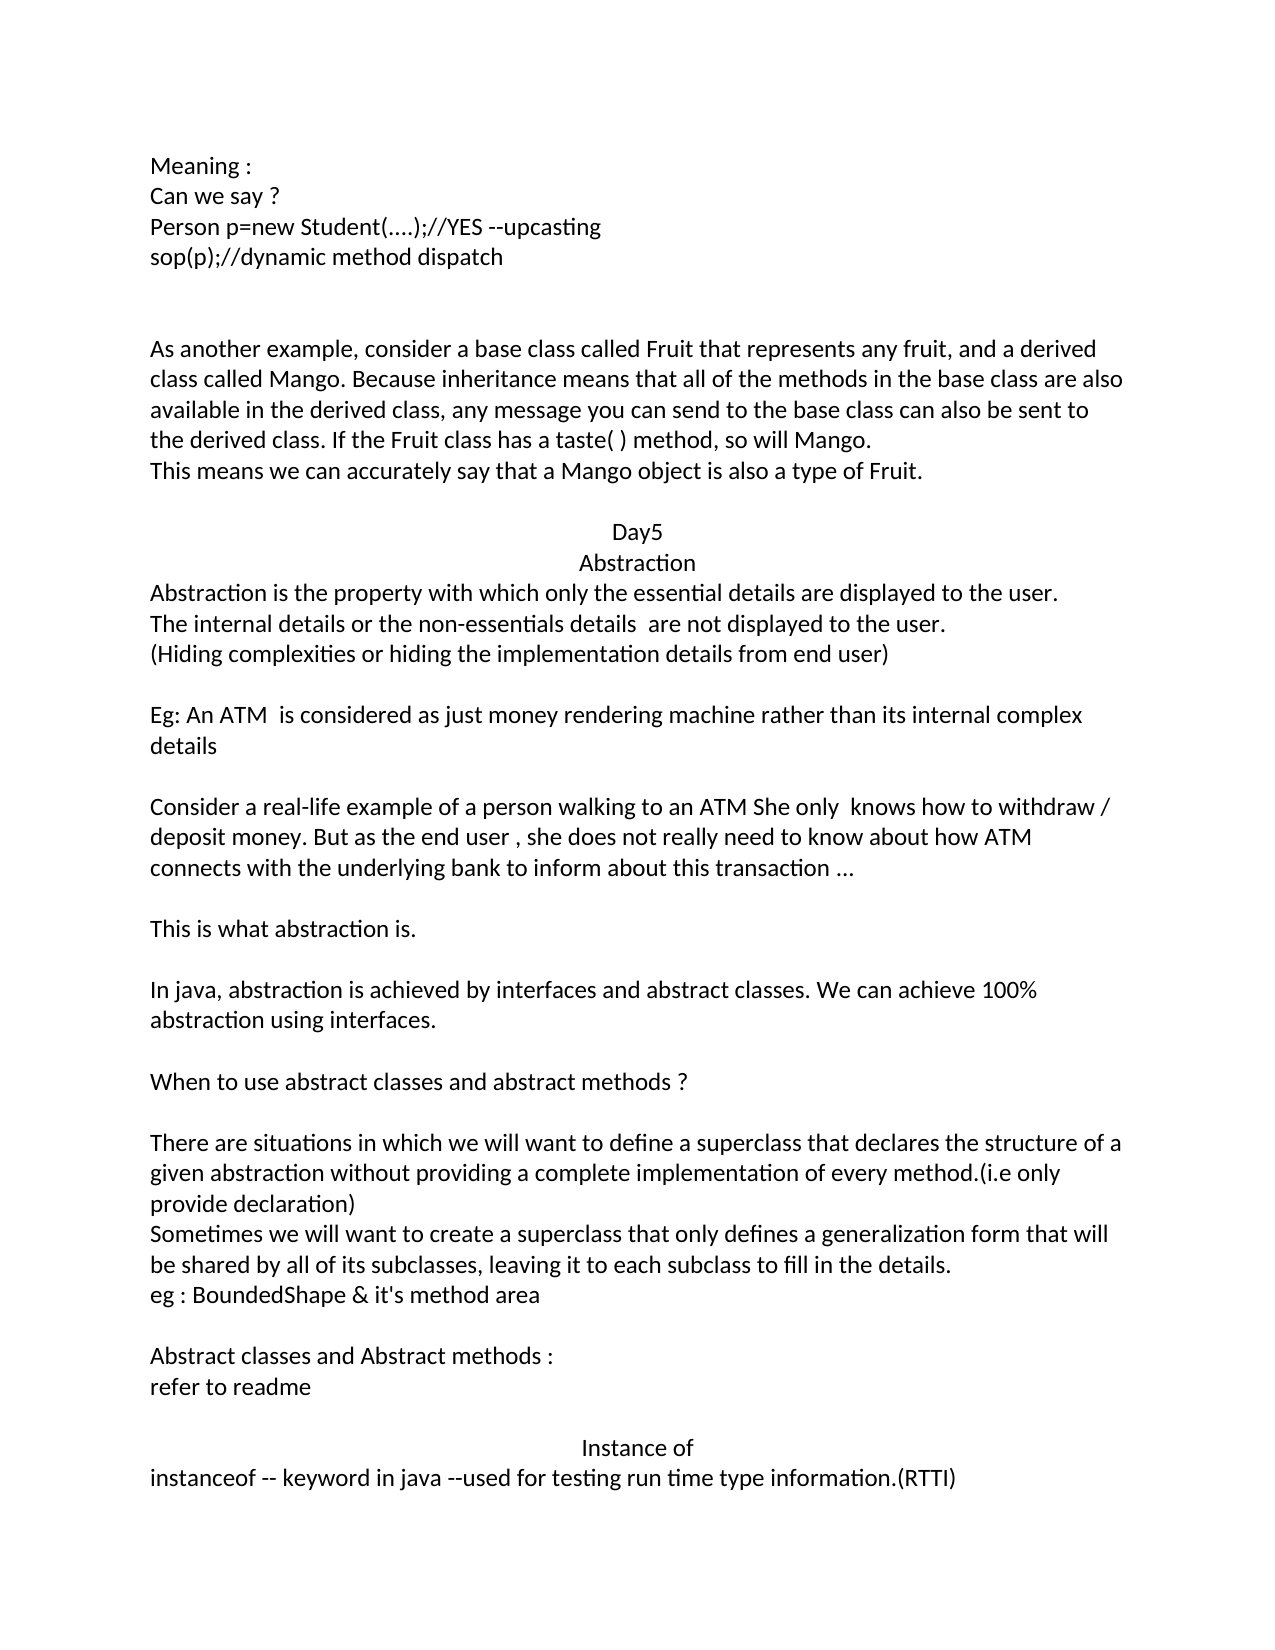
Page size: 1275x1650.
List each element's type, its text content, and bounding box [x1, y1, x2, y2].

text Abstraction is the property with which only the essential details are displayed to the user. [150, 577, 1125, 608]
text As another example, consider a base class called Fruit that represents any fruit, and a derived class called Mango. Because inheritance means that all of the methods in the base class are also available in the derived class, any message you can send to the base class can also be sent to the derived class. If the Fruit class has a taste( ) method, so will Mango. [150, 333, 1125, 455]
text Person p=new Student(....);//YES --upcasting [150, 211, 1125, 242]
text eg : BoundedShape & it's method area [150, 1279, 1125, 1310]
text refer to readme [150, 1371, 1125, 1401]
text This is what abstraction is. [150, 913, 1125, 943]
text Sometimes we will want to create a superclass that only defines a generalization form that will be shared by all of its subclasses, leaving it to each subclass to fill in the details. [150, 1218, 1125, 1279]
text There are situations in which we will want to define a superclass that declares the structure of a given abstraction without providing a complete implementation of every method.(i.e only provide declaration) [150, 1127, 1125, 1218]
text Abstraction [150, 547, 1125, 577]
text In java, abstraction is achieved by interfaces and abstract classes. We can achieve 100% abstraction using interfaces. [150, 974, 1125, 1035]
text This means we can accurately say that a Mango object is also a type of Fruit. [150, 455, 1125, 486]
text When to use abstract classes and abstract methods ? [150, 1066, 1125, 1096]
text Can we say ? [150, 181, 1125, 211]
text instanceof -- keyword in java --used for testing run time type information.(RTTI) [150, 1462, 1125, 1493]
text Instance of [150, 1432, 1125, 1462]
text Meaning : [150, 150, 1125, 181]
text The internal details or the non-essentials details are not displayed to the user. [150, 608, 1125, 638]
text (Hiding complexities or hiding the implementation details from end user) [150, 638, 1125, 669]
text Abstract classes and Abstract methods : [150, 1340, 1125, 1371]
text Consider a real-life example of a person walking to an ATM She only knows how to withdraw / deposit money. But as the end user , she does not really need to know about how ATM connects with the underlying bank to inform about this transaction ... [150, 791, 1125, 882]
text Day5 [150, 516, 1125, 547]
text Eg: An ATM is considered as just money rendering machine rather than its internal complex details [150, 699, 1125, 760]
text sop(p);//dynamic method dispatch [150, 242, 1125, 272]
